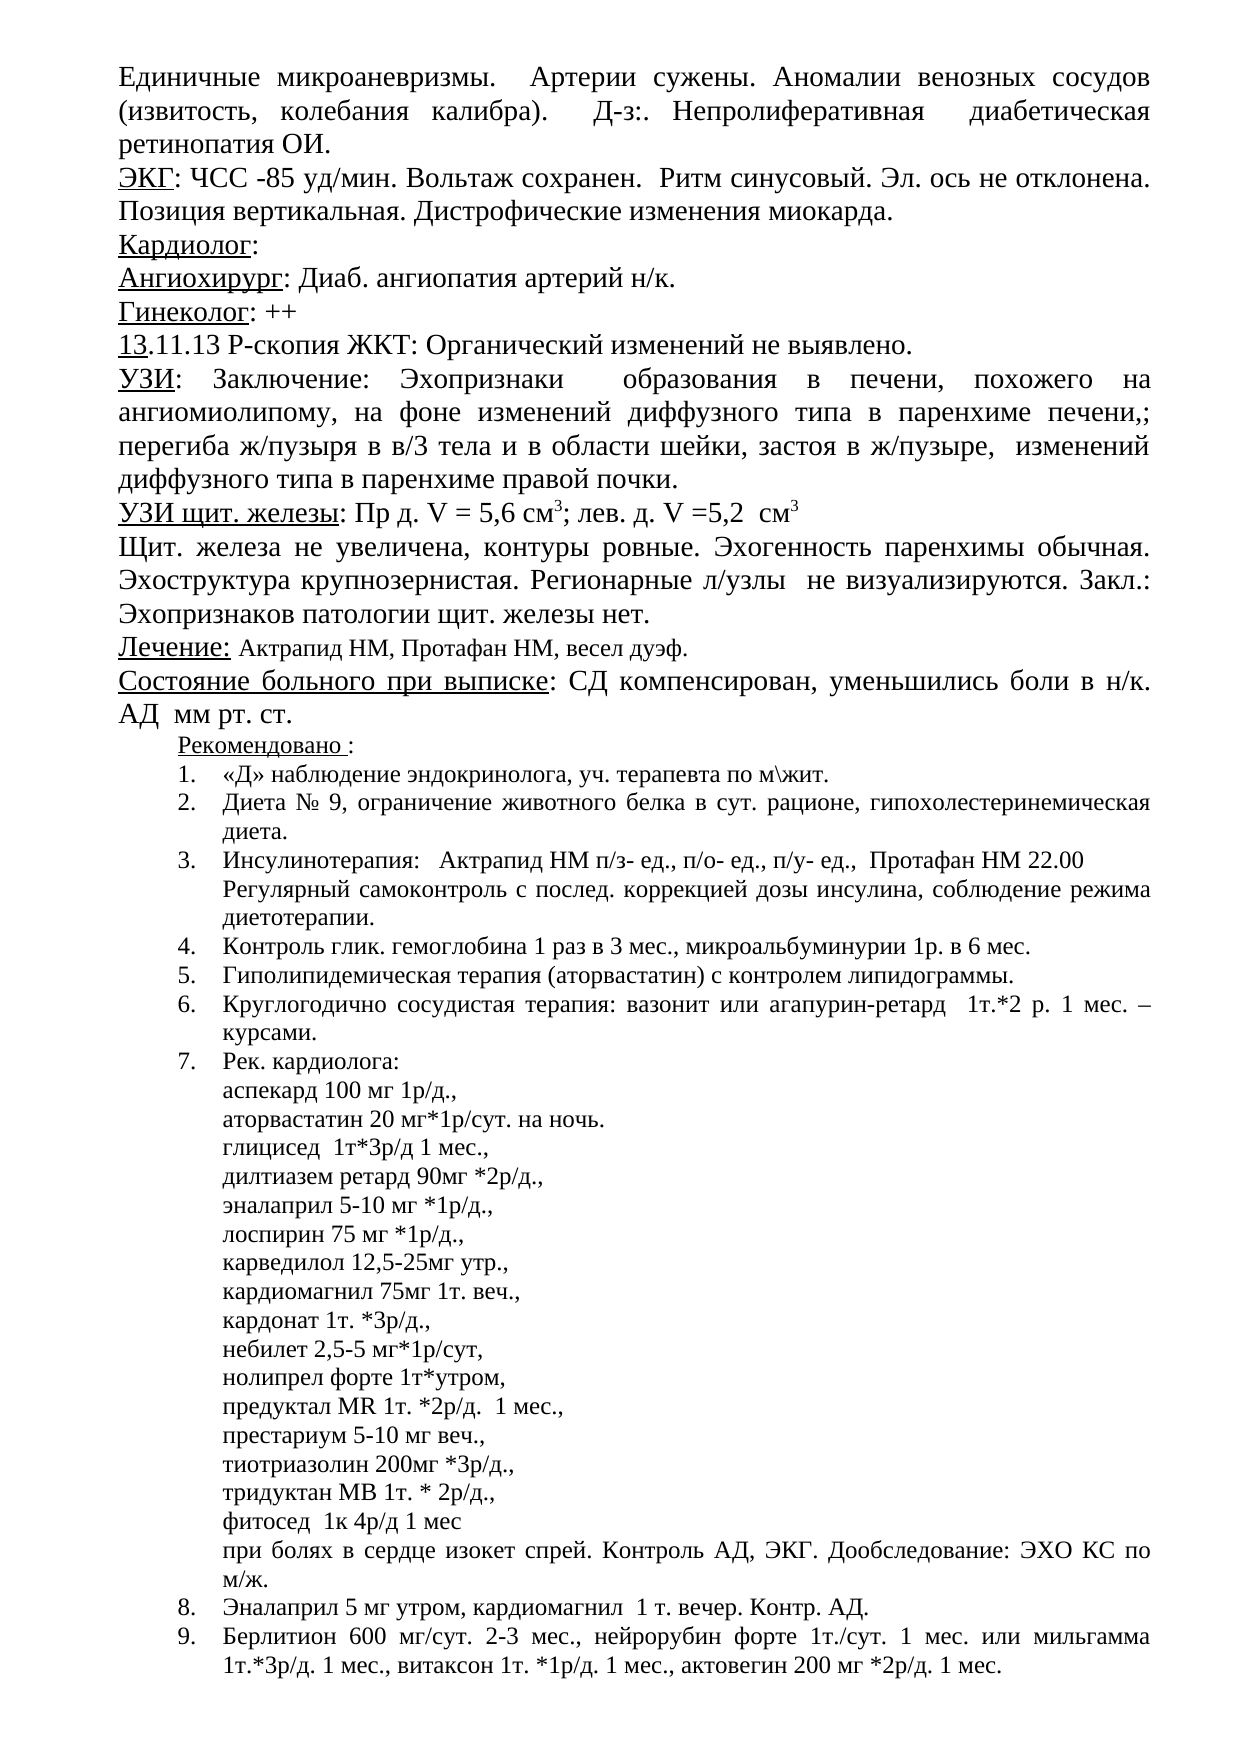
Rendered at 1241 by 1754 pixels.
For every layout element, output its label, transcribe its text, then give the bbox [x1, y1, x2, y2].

text при болях в сердце изокет спрей. Контроль АД, ЭКГ. Дообследование: ЭХО КС по м/ж. [222, 1535, 1152, 1592]
list «Д» наблюдение эндокринолога, уч. терапевта по м\жит. [177, 759, 1152, 787]
list Диета № 9, ограничение животного белка в сут. рационе, гипохолестеринемическая диета. [177, 787, 1152, 845]
text дилтиазем ретард 90мг *2р/д., [222, 1161, 1152, 1190]
text Регулярный самоконтроль с послед. коррекцией дозы инсулина, соблюдение режима диетотерапии. [222, 874, 1152, 931]
list Рек. кардиолога: [177, 1046, 1152, 1075]
text Ангиохирург: Диаб. ангиопатия артерий н/к. [118, 260, 1152, 294]
text фитосед 1к 4р/д 1 мес [222, 1506, 1152, 1535]
list Берлитион 600 мг/сут. 2-3 мес., нейрорубин форте 1т./сут. 1 мес. или мильгамма 1т.*3р/д. 1 мес., витаксон 1т. *1р/д. 1 мес., актовегин 200 мг *2р/д. 1 мес. [177, 1621, 1152, 1679]
text 13.11.13 Р-скопия ЖКТ: Органический изменений не выявлено. [118, 327, 1152, 361]
text небилет 2,5-5 мг*1р/сут, [222, 1334, 1152, 1362]
text тридуктан МВ 1т. * 2р/д., [222, 1477, 1152, 1506]
text кардонат 1т. *3р/д., [222, 1305, 1152, 1334]
text глицисед 1т*3р/д 1 мес., [222, 1132, 1152, 1161]
text Щит. железа не увеличена, контуры ровные. Эхогенность паренхимы обычная. Эхоструктура крупнозернистая. Регионарные л/узлы не визуализируются. Закл.: Эхопризнаков патологии щит. железы нет. [118, 529, 1152, 629]
text престариум 5-10 мг веч., [222, 1420, 1152, 1449]
text эналаприл 5-10 мг *1р/д., [222, 1190, 1152, 1219]
text Гинеколог: ++ [118, 294, 1152, 327]
text нолипрел форте 1т*утром, [222, 1362, 1152, 1391]
text УЗИ: Заключение: Эхопризнаки образования в печени, похожего на ангиомиолипому, на фоне изменений диффузного типа в паренхиме печени,; перегиба ж/пузыря в в/3 тела и в области шейки, застоя в ж/пузыре, изменений диффузного типа в паренхиме правой почки. [118, 361, 1152, 495]
text лоспирин 75 мг *1р/д., [222, 1219, 1152, 1247]
list Эналаприл 5 мг утром, кардиомагнил 1 т. вечер. Контр. АД. [177, 1592, 1152, 1621]
text ЭКГ: ЧСС -85 уд/мин. Вольтаж сохранен. Ритм синусовый. Эл. ось не отклонена. Позиция вертикальная. Дистрофические изменения миокарда. [118, 160, 1152, 227]
text карведилол 12,5-25мг утр., [222, 1247, 1152, 1276]
text Единичные микроаневризмы. Артерии сужены. Аномалии венозных сосудов (извитость, колебания калибра). Д-з:. Непролиферативная диабетическая ретинопатия ОИ. [118, 59, 1152, 160]
text Лечение: Актрапид НМ, Протафан НМ, весел дуэф. [118, 629, 1152, 663]
list Гиполипидемическая терапия (аторвастатин) с контролем липидограммы. [177, 960, 1152, 989]
list Круглогодично сосудистая терапия: вазонит или агапурин-ретард 1т.*2 р. 1 мес. – курсами. [177, 989, 1152, 1046]
text УЗИ щит. железы: Пр д. V = 5,6 см3; лев. д. V =5,2 см3 [118, 495, 1152, 529]
list Контроль глик. гемоглобина 1 раз в 3 мес., микроальбуминурии 1р. в 6 мес. [177, 931, 1152, 960]
text тиотриазолин 200мг *3р/д., [222, 1449, 1152, 1477]
list Инсулинотерапия: Актрапид НМ п/з- ед., п/о- ед., п/у- ед., Протафан НМ 22.00 [177, 845, 1152, 874]
text Состояние больного при выписке: СД компенсирован, уменьшились боли в н/к. АД мм рт. ст. [118, 663, 1152, 730]
text аспекард 100 мг 1р/д., [222, 1075, 1152, 1104]
text Рекомендовано : [177, 730, 1152, 759]
text аторвастатин 20 мг*1р/сут. на ночь. [222, 1104, 1152, 1132]
text предуктал МR 1т. *2р/д. 1 мес., [222, 1391, 1152, 1420]
text Кардиолог: [118, 227, 1152, 260]
text кардиомагнил 75мг 1т. веч., [222, 1276, 1152, 1305]
